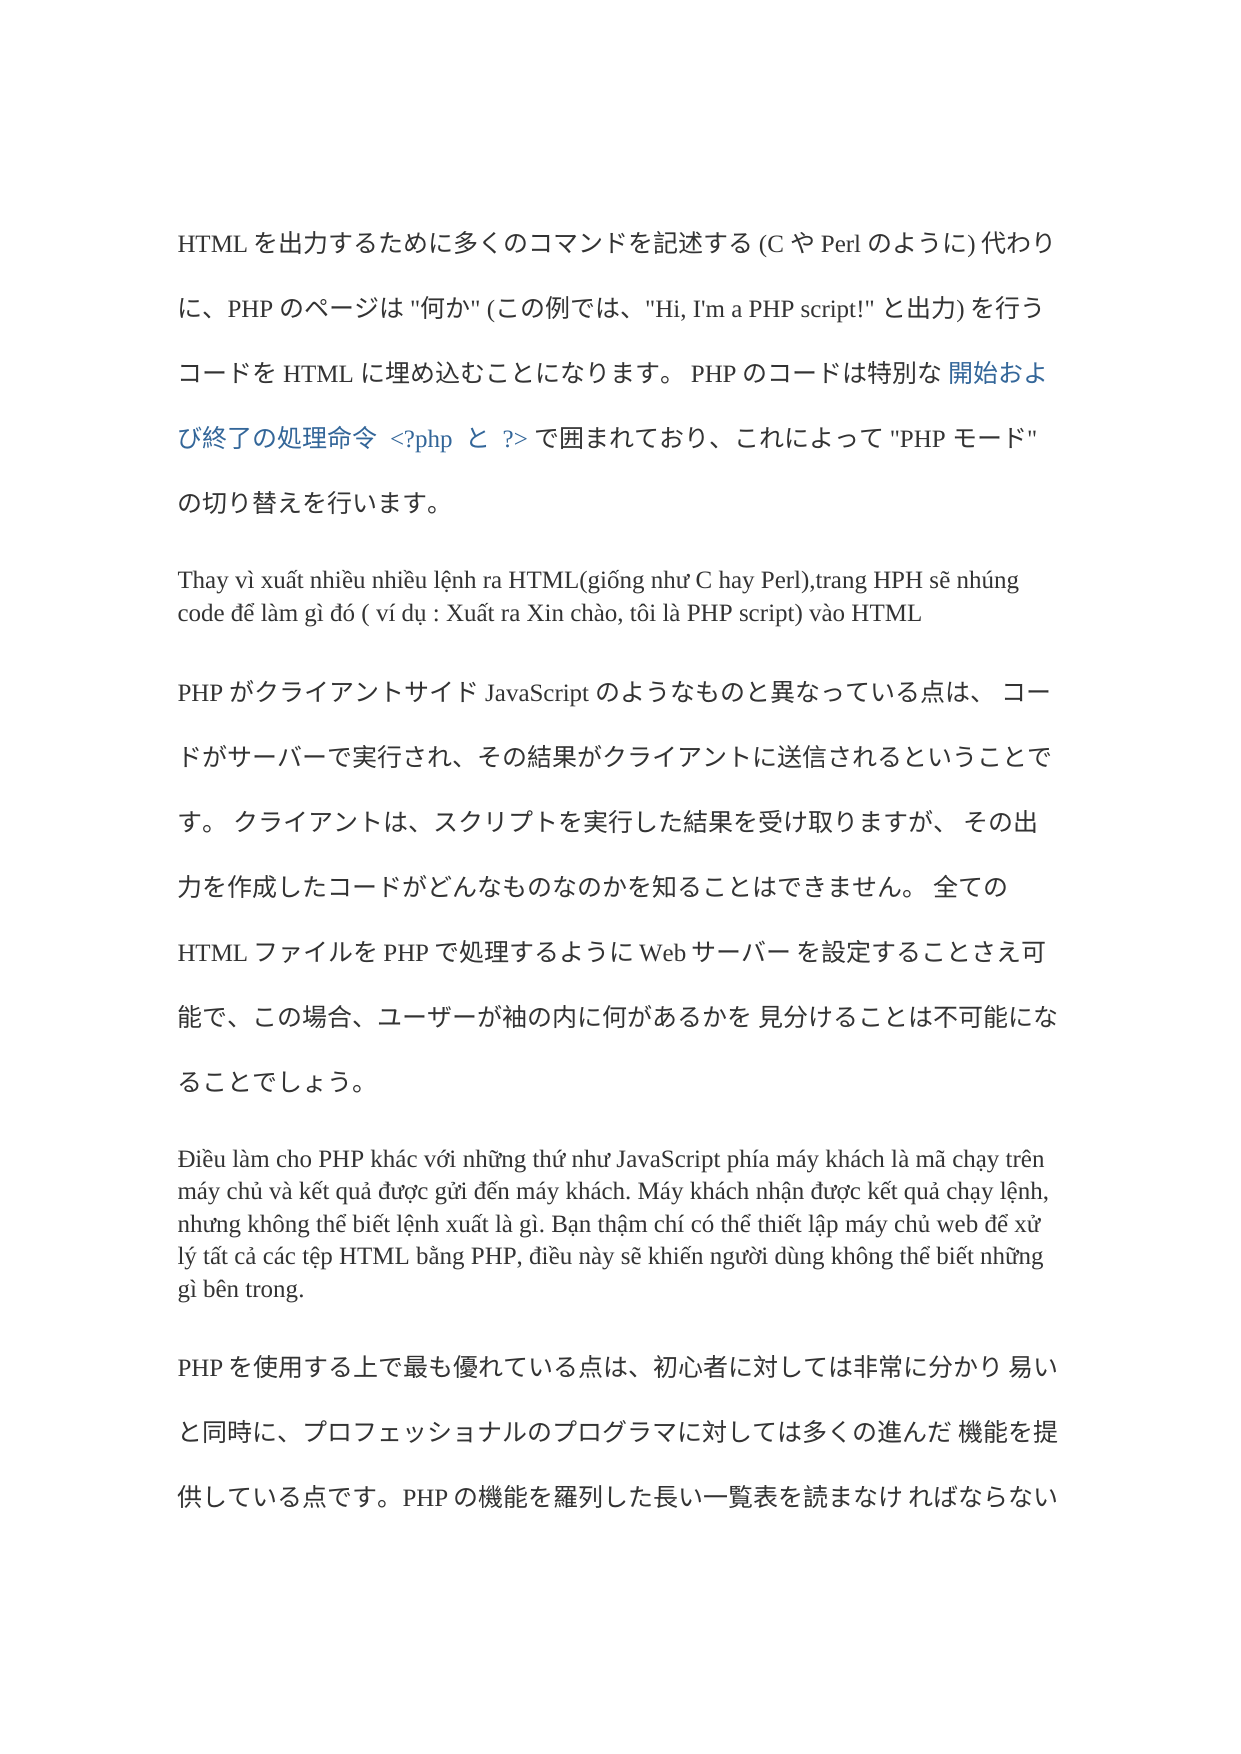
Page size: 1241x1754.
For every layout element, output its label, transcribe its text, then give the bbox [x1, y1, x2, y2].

text HTMLを出力するために多くのコマンドを記述する (C や Perl のように) 代わりに、PHP のページは "何か" (この例では、"Hi, I'm a PHP script!" と出力) を行うコードを HTML に埋め込むことになります。 PHP のコードは特別な 開始および終了の処理命令 <?php と ?> で囲まれており、これによって "PHP モード" の切り替えを行います。 [177, 209, 1063, 534]
text Thay vì xuất nhiều nhiều lệnh ra HTML(giống như C hay Perl),trang HPH sẽ nhúng code để làm gì đó ( ví dụ : Xuất ra Xin chào, tôi là PHP script) vào HTML [177, 563, 1063, 628]
text Điều làm cho PHP khác với những thứ như JavaScript phía máy khách là mã chạy trên máy chủ và kết quả được gửi đến máy khách. Máy khách nhận được kết quả chạy lệnh, nhưng không thể biết lệnh xuất là gì. Bạn thậm chí có thể thiết lập máy chủ web để xử lý tất cả các tệp HTML bằng PHP, điều này sẽ khiến người dùng không thể biết những gì bên trong. [177, 1142, 1063, 1304]
text PHP がクライアントサイド JavaScript のようなものと異なっている点は、 コードがサーバーで実行され、その結果がクライアントに送信されるということです。 クライアントは、スクリプトを実行した結果を受け取りますが、 その出力を作成したコードがどんなものなのかを知ることはできません。 全てのHTMLファイルをPHPで処理するようにWebサーバー を設定することさえ可能で、この場合、ユーザーが袖の内に何があるかを 見分けることは不可能になることでしょう。 [177, 658, 1063, 1113]
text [177, 1333, 1063, 1528]
